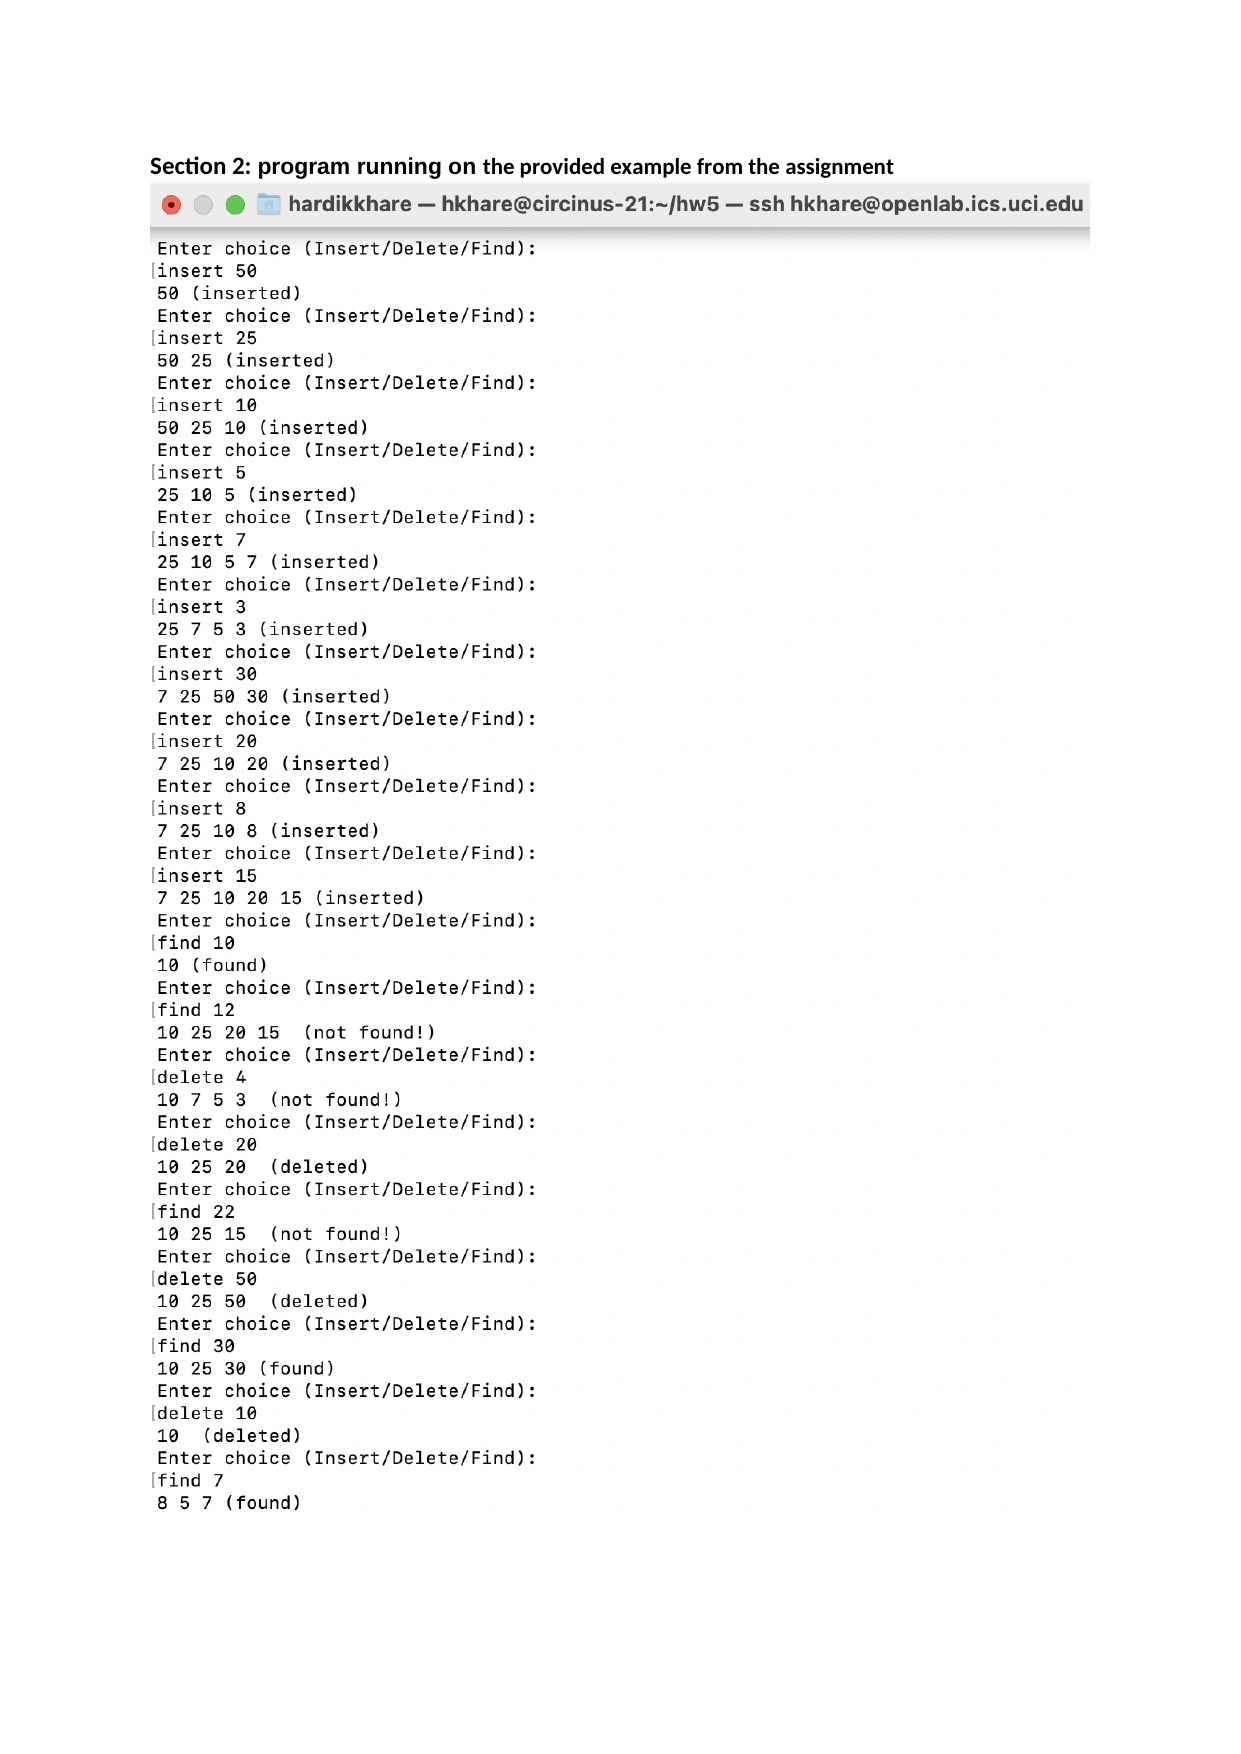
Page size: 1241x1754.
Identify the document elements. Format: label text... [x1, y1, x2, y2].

text Section 2: program running on the provided example from the assignment [150, 150, 1090, 182]
picture [150, 182, 1091, 1515]
